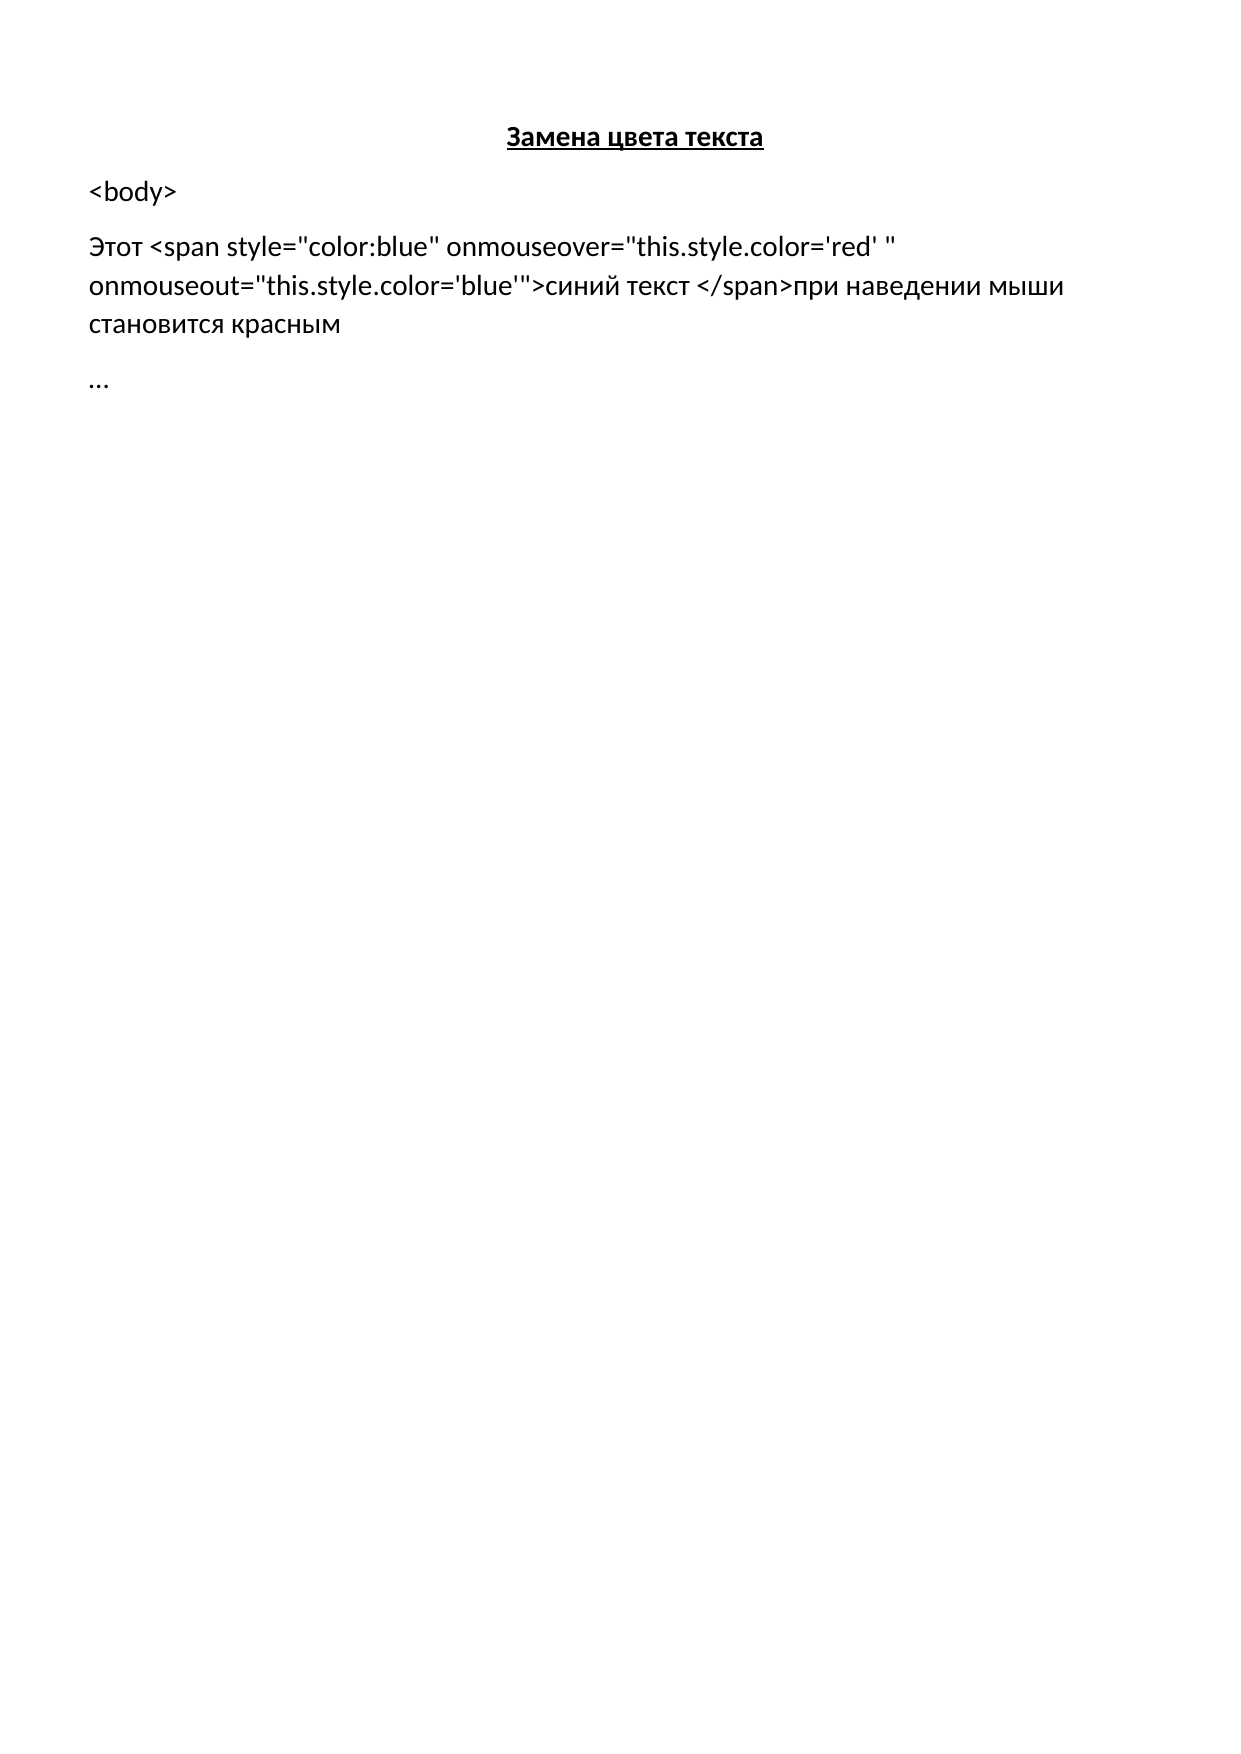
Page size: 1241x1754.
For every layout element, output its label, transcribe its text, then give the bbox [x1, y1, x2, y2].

text <body> [89, 173, 1181, 209]
text … [89, 360, 1181, 396]
text Замена цвета текста [89, 118, 1181, 154]
text Этот <span style="color:blue" onmouseover="this.style.color='red' " onmouseout="this.style.color='blue'">синий текст </span>при наведении мыши становится красным [89, 228, 1181, 341]
